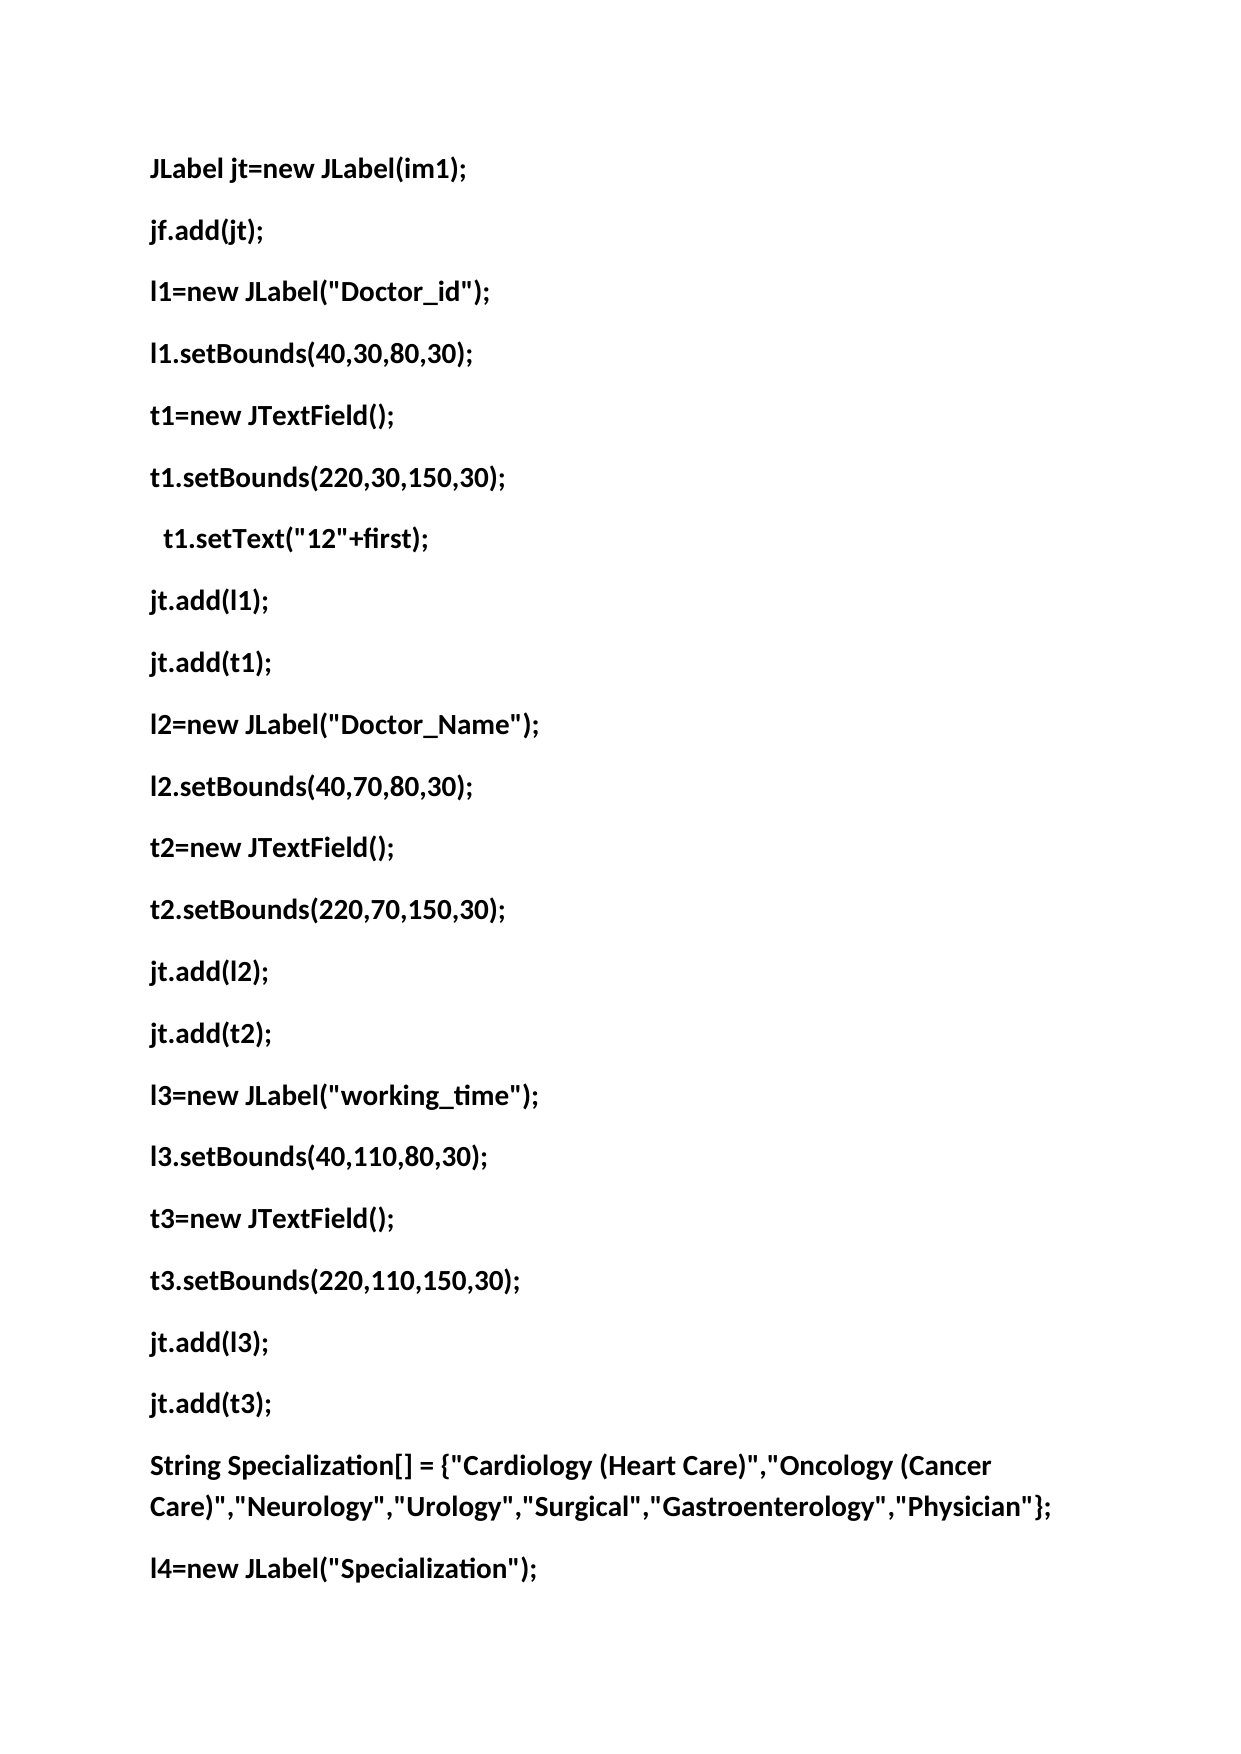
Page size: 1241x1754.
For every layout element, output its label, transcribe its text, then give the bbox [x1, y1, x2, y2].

text jt.add(l1); [150, 582, 1090, 618]
text t2=new JTextField(); [150, 829, 1090, 865]
text jt.add(t1); [150, 644, 1090, 680]
text jf.add(jt); [150, 212, 1090, 247]
text jt.add(l3); [150, 1324, 1090, 1359]
text jt.add(t3); [150, 1385, 1090, 1421]
text l1.setBounds(40,30,80,30); [150, 335, 1090, 371]
text String Specialization[] = {"Cardiology (Heart Care)","Oncology (Cancer Care)","Neurology","Urology","Surgical","Gastroenterology","Physician"}; [150, 1447, 1090, 1524]
text t1.setBounds(220,30,150,30); [150, 459, 1090, 494]
text JLabel jt=new JLabel(im1); [150, 150, 1090, 186]
text l3.setBounds(40,110,80,30); [150, 1138, 1090, 1174]
text l3=new JLabel("working_time"); [150, 1077, 1090, 1112]
text l2=new JLabel("Doctor_Name"); [150, 706, 1090, 742]
text t3=new JTextField(); [150, 1200, 1090, 1236]
text t2.setBounds(220,70,150,30); [150, 891, 1090, 927]
text t3.setBounds(220,110,150,30); [150, 1262, 1090, 1297]
text l4=new JLabel("Specialization"); [150, 1550, 1090, 1586]
text jt.add(l2); [150, 953, 1090, 989]
text l1=new JLabel("Doctor_id"); [150, 273, 1090, 309]
text t1=new JTextField(); [150, 397, 1090, 433]
text t1.setText("12"+first); [150, 521, 1090, 556]
text jt.add(t2); [150, 1015, 1090, 1050]
text l2.setBounds(40,70,80,30); [150, 768, 1090, 803]
